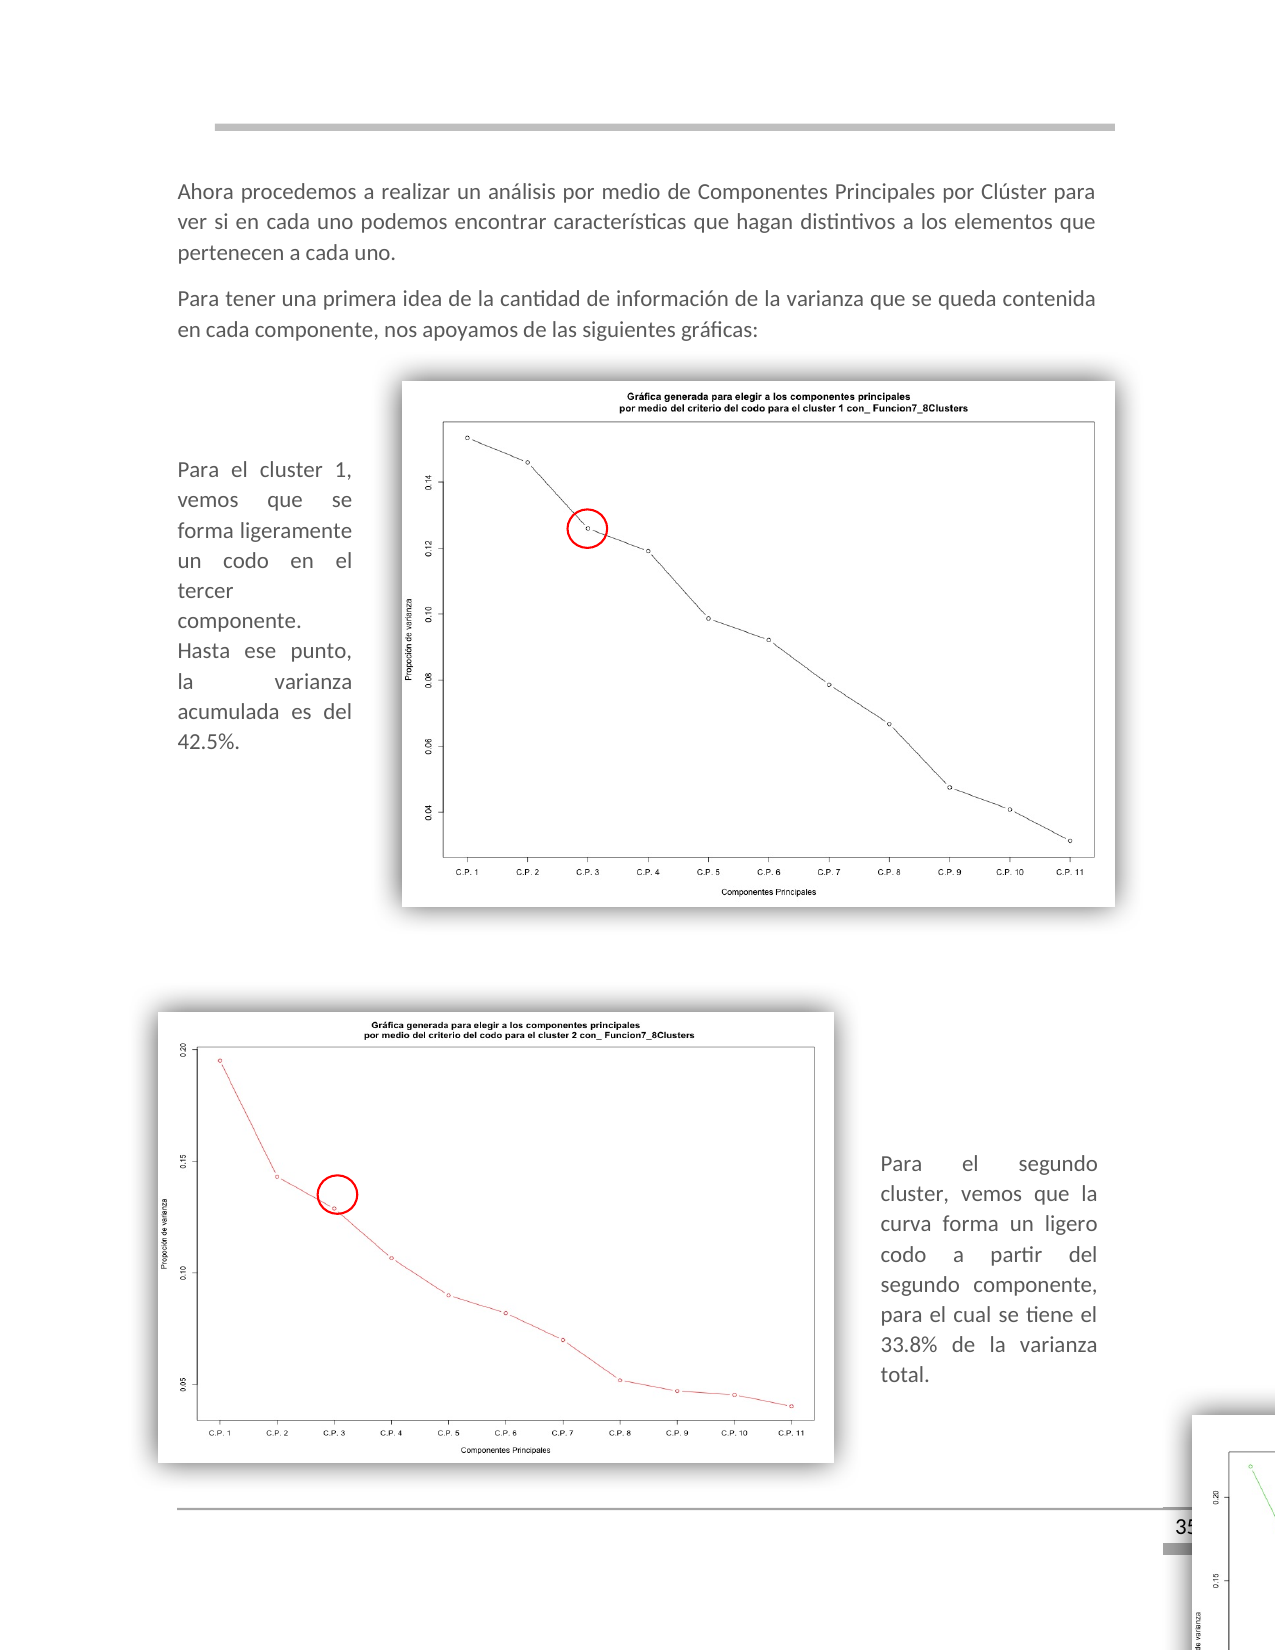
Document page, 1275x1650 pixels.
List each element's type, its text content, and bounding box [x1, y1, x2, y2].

text Para el cluster 1, vemos que se forma ligeramente un codo en el tercer componente. Hasta ese punto, la varianza acumulada es del 42.5%. [177, 455, 377, 755]
text Para el segundo cluster, vemos que la curva forma un ligero codo a partir del segundo componente, para el cual se tiene el 33.8% de la varianza total. [856, 1149, 1098, 1389]
picture [158, 1012, 834, 1463]
picture [402, 381, 1115, 907]
text Ahora procedemos a realizar un análisis por medio de Componentes Principales por Clúster para ver si en cada uno podemos encontrar características que hagan distintivos a los elementos que pertenecen a cada uno. [177, 177, 1098, 266]
picture [1192, 1415, 1275, 1650]
text Para tener una primera idea de la cantidad de información de la varianza que se queda contenida en cada componente, nos apoyamos de las siguientes gráficas: [177, 284, 1098, 343]
